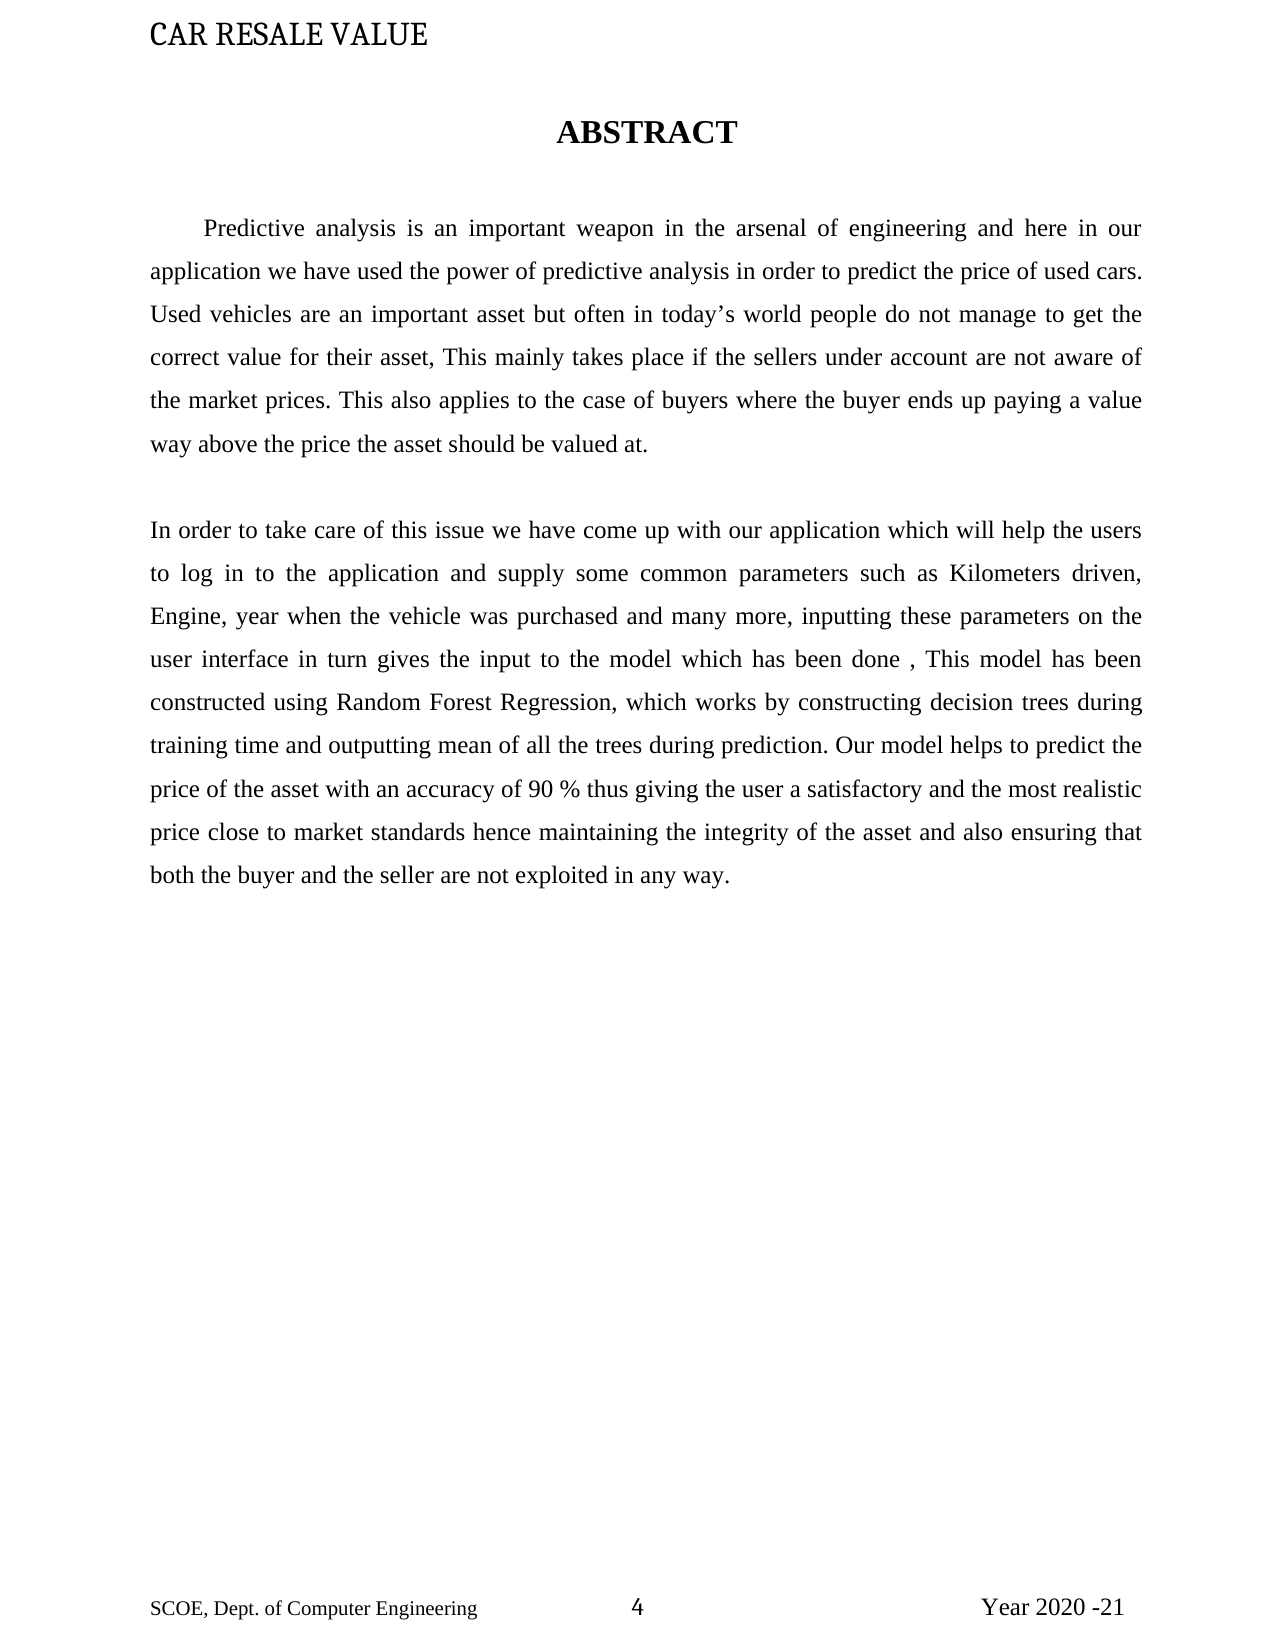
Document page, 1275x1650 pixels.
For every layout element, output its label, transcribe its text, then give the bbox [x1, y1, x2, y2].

text In order to take care of this issue we have come up with our application which will help the users to log in to the application and supply some common parameters such as Kilometers driven, Engine, year when the vehicle was purchased and many more, inputting these parameters on the user interface in turn gives the input to the model which has been done , This model has been constructed using Random Forest Regression, which works by constructing decision trees during training time and outputting mean of all the trees during prediction. Our model helps to predict the price of the asset with an accuracy of 90 % thus giving the user a satisfactory and the most realistic price close to market standards hence maintaining the integrity of the asset and also ensuring that both the buyer and the seller are not exploited in any way. [150, 515, 1144, 889]
text ABSTRACT [150, 112, 1144, 151]
text Predictive analysis is an important weapon in the arsenal of engineering and here in our application we have used the power of predictive analysis in order to predict the price of used cars. Used vehicles are an important asset but often in today’s world people do not manage to get the correct value for their asset, This mainly takes place if the sellers under account are not aware of the market prices. This also applies to the case of buyers where the buyer ends up paying a value way above the price the asset should be valued at. [150, 213, 1144, 457]
